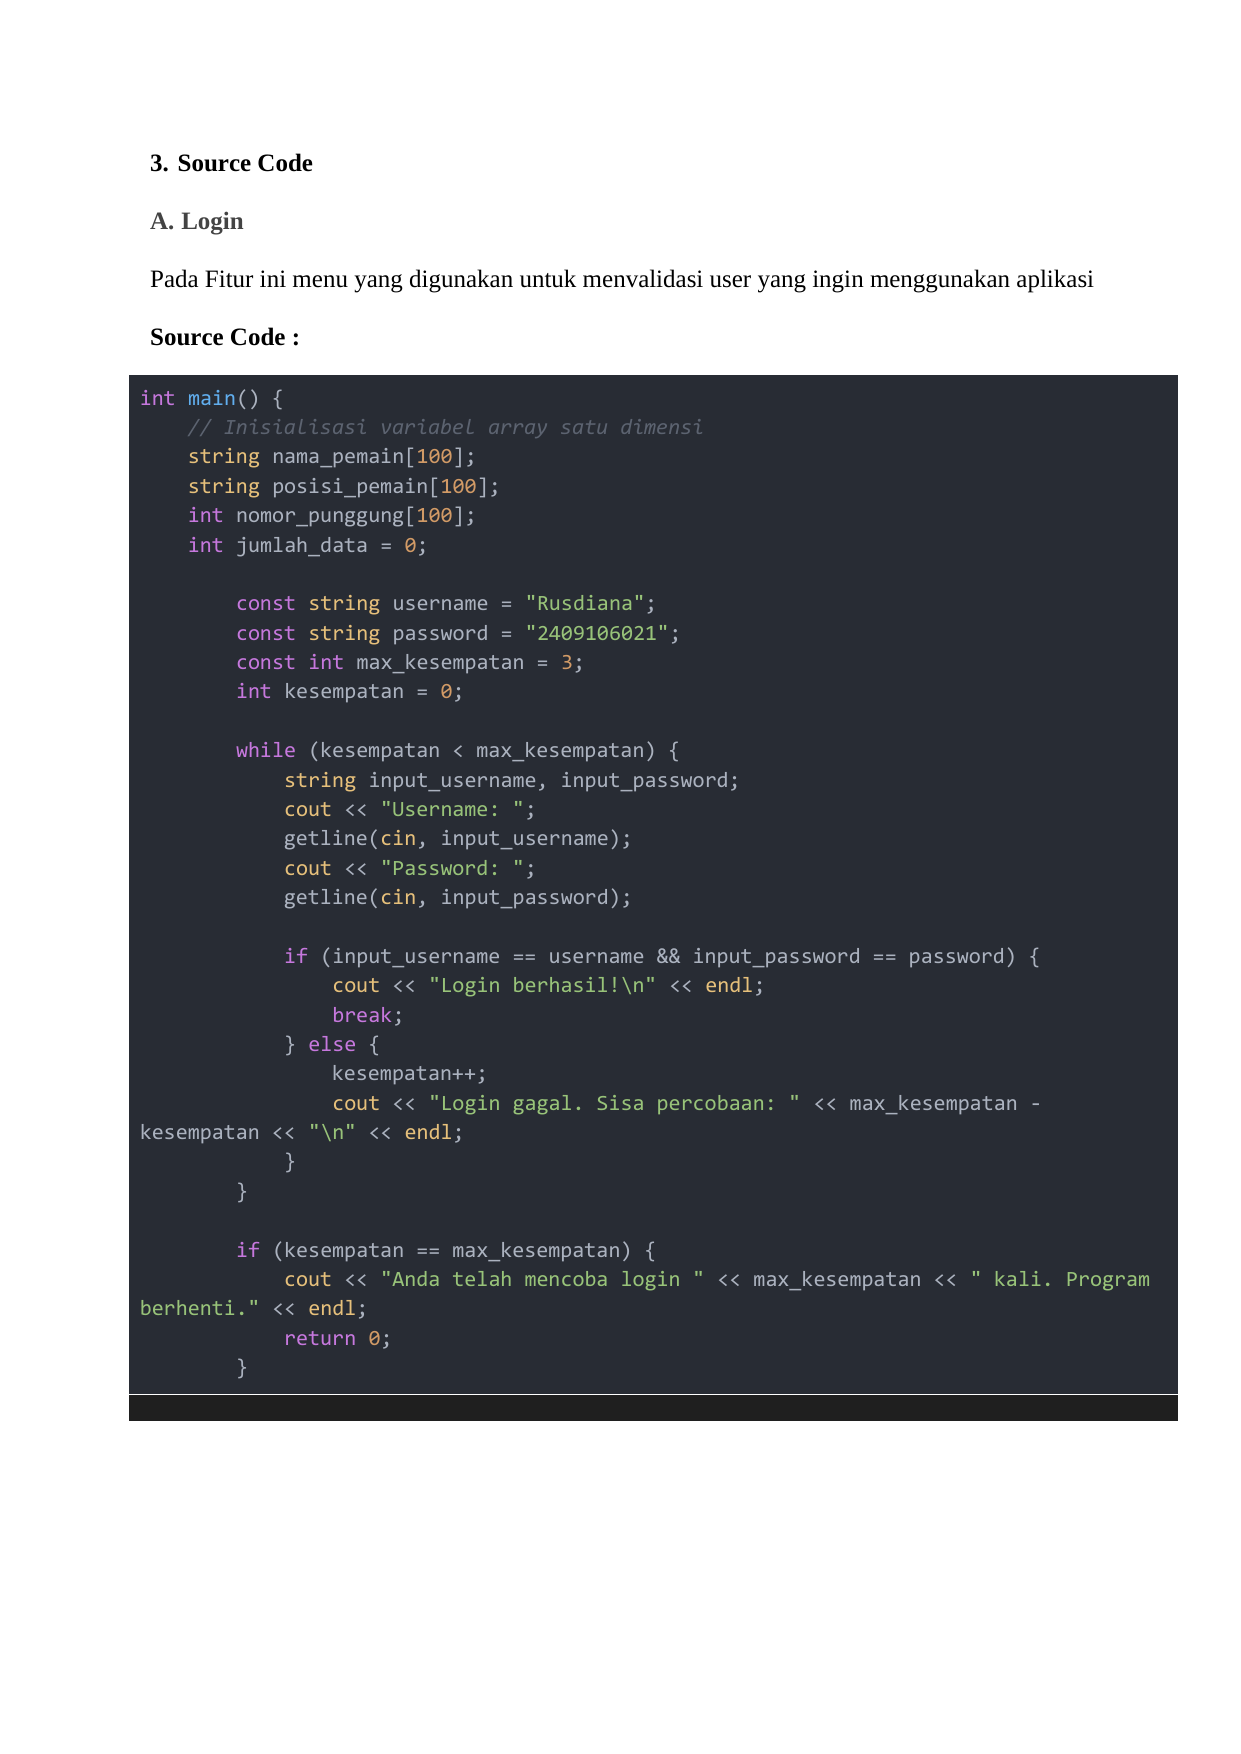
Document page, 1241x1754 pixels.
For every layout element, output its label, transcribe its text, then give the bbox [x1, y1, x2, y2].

table_header int main() { // Inisialisasi variabel array satu dimensi string nama_pemain[100]; string posisi_pemain[100]; int nomor_punggung[100]; int jumlah_data = 0; const string username = "Rusdiana"; const string password = "2409106021"; const int max_kesempatan = 3; int kesempatan = 0; while (kesempatan < max_kesempatan) { string input_username, input_password; cout << "Username: "; getline(cin, input_username); cout << "Password: "; getline(cin, input_password); if (input_username == username && input_password == password) { cout << "Login berhasil!\n" << endl; break; } else { kesempatan++; cout << "Login gagal. Sisa percobaan: " << max_kesempatan - kesempatan << "\n" << endl; } } if (kesempatan == max_kesempatan) { cout << "Anda telah mencoba login " << max_kesempatan << " kali. Program berhenti." << endl; return 0; } [129, 375, 1178, 1394]
list Login [150, 206, 1178, 234]
text Pada Fitur ini menu yang digunakan untuk menvalidasi user yang ingin menggunakan aplikasi [150, 264, 1178, 293]
subtitle Source Code [150, 148, 1178, 177]
subtitle Source Code : [150, 322, 1178, 351]
